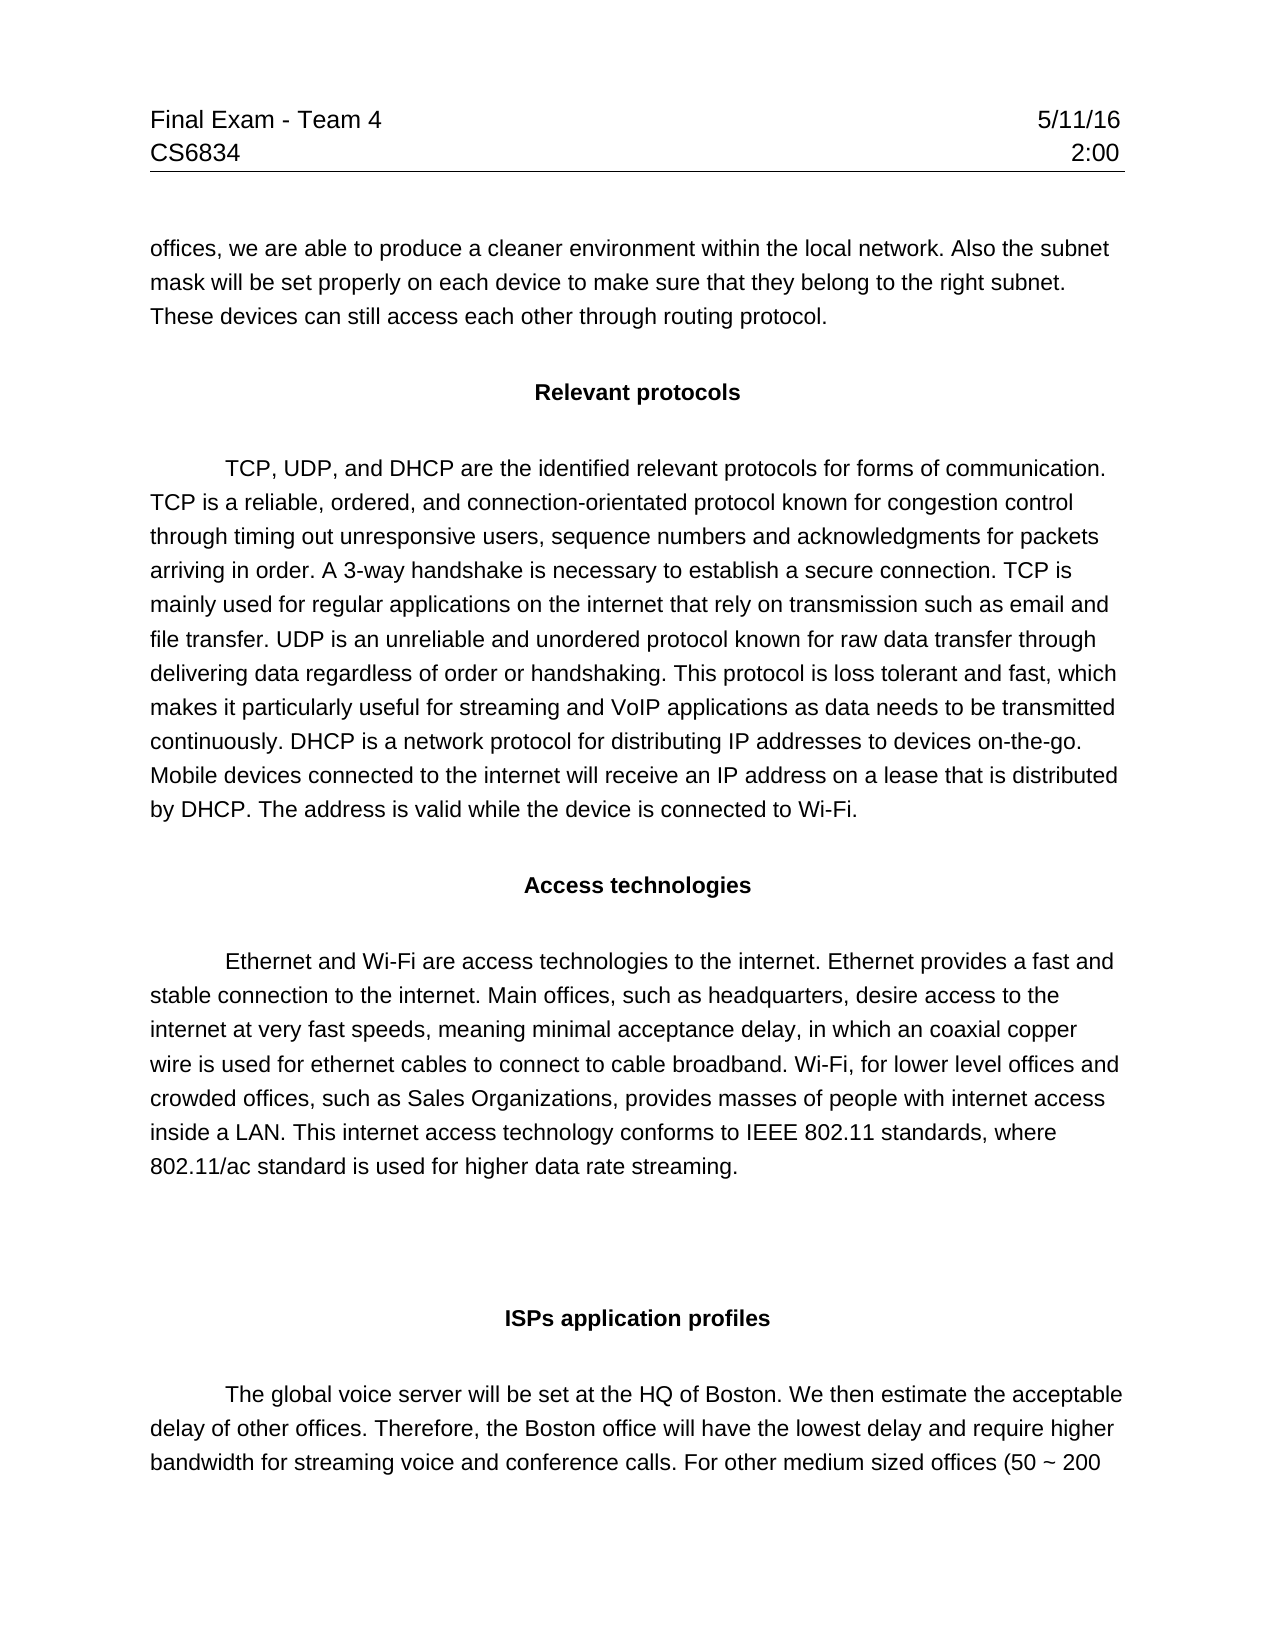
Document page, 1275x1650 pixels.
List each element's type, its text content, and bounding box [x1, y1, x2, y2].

text Relevant protocols [150, 379, 1125, 405]
text ISPs application profiles [150, 1305, 1125, 1331]
text TCP, UDP, and DHCP are the identified relevant protocols for forms of communication. TCP is a reliable, ordered, and connection-orientated protocol known for congestion control through timing out unresponsive users, sequence numbers and acknowledgments for packets arriving in order. A 3-way handshake is necessary to establish a secure connection. TCP is mainly used for regular applications on the internet that rely on transmission such as email and file transfer. UDP is an unreliable and unordered protocol known for raw data transfer through delivering data regardless of order or handshaking. This protocol is loss tolerant and fast, which makes it particularly useful for streaming and VoIP applications as data needs to be transmitted continuously. DHCP is a network protocol for distributing IP addresses to devices on-the-go. Mobile devices connected to the internet will receive an IP address on a lease that is distributed by DHCP. The address is valid while the device is connected to Wi-Fi. [150, 455, 1125, 823]
text Access technologies [150, 872, 1125, 899]
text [150, 1381, 1125, 1475]
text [150, 235, 1125, 329]
text Ethernet and Wi-Fi are access technologies to the internet. Ethernet provides a fast and stable connection to the internet. Main offices, such as headquarters, desire access to the internet at very fast speeds, meaning minimal acceptance delay, in which an coaxial copper wire is used for ethernet cables to connect to cable broadband. Wi-Fi, for lower level offices and crowded offices, such as Sales Organizations, provides masses of people with internet access inside a LAN. This internet access technology conforms to IEEE 802.11 standards, where 802.11/ac standard is used for higher data rate streaming. [150, 948, 1125, 1179]
